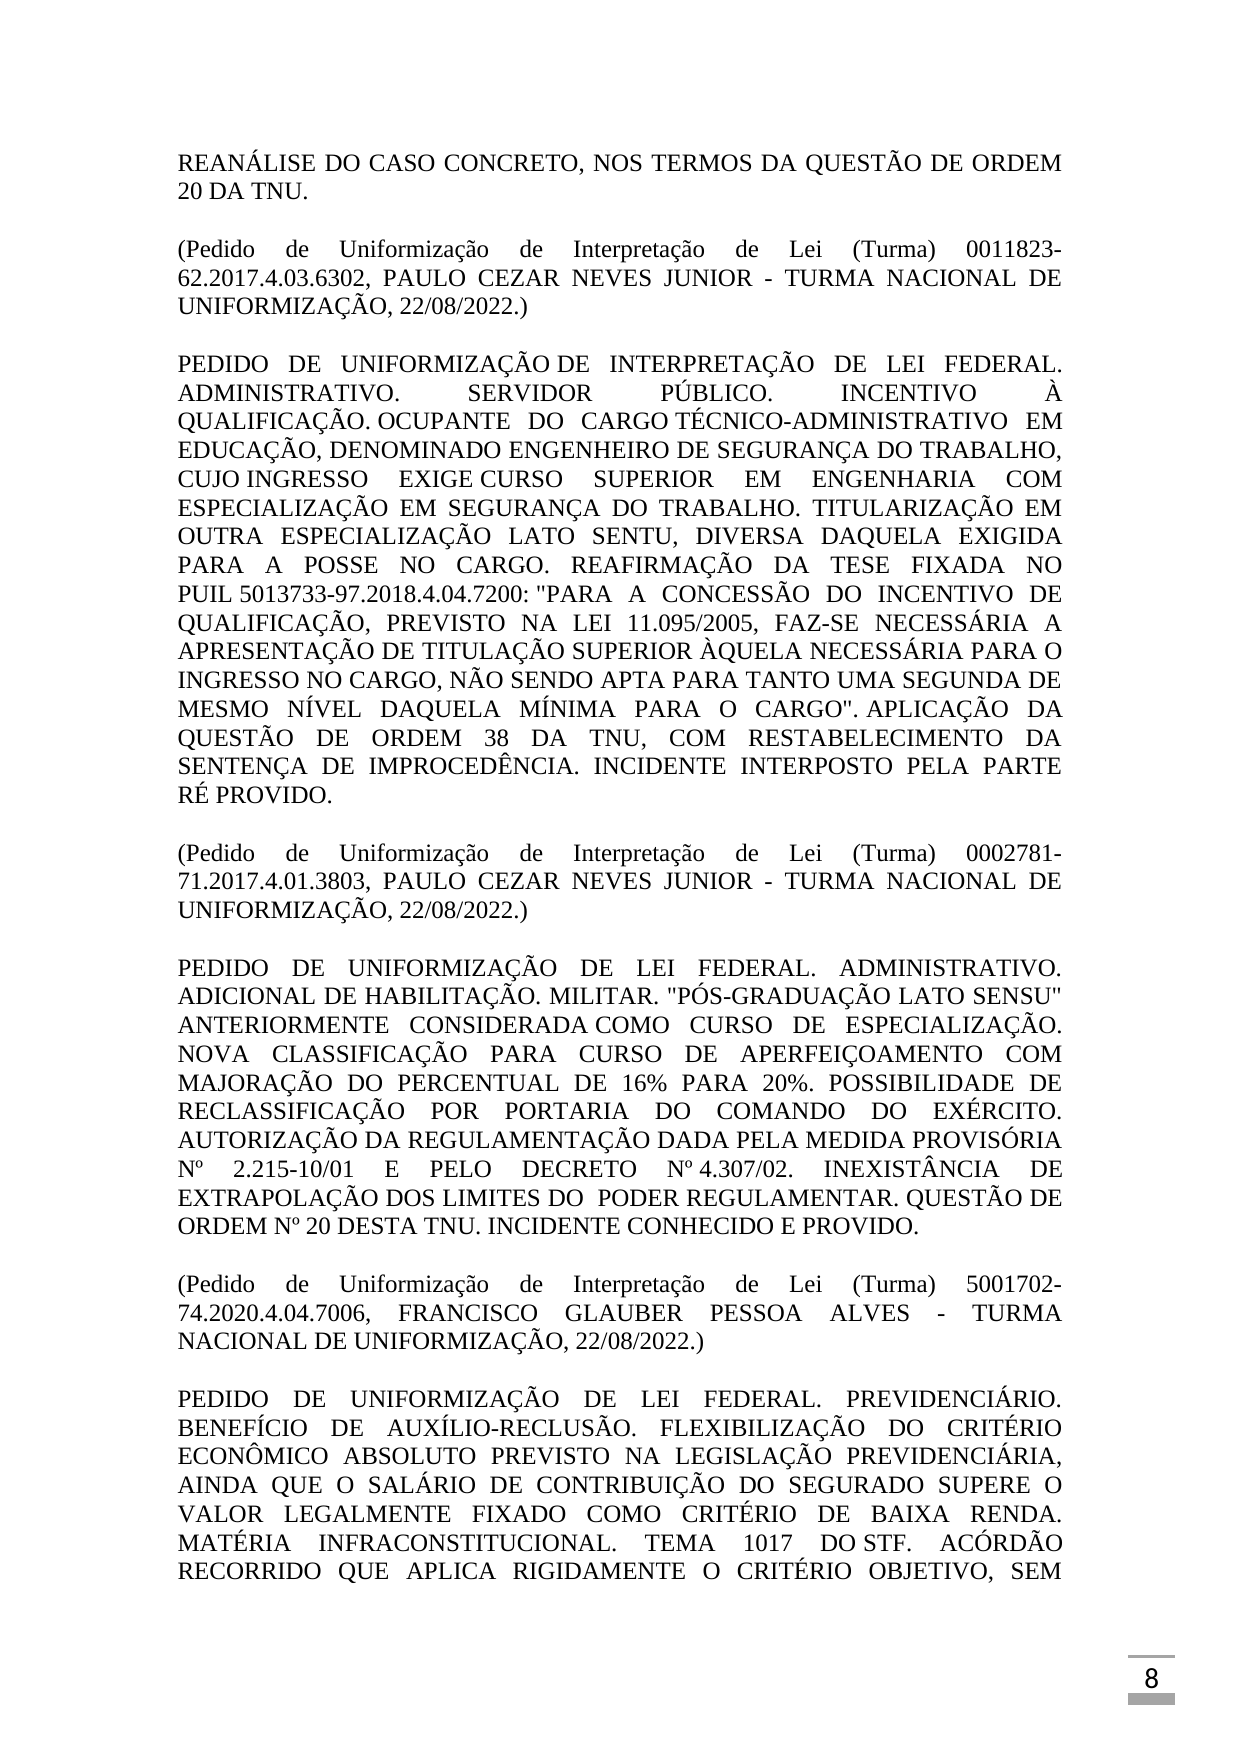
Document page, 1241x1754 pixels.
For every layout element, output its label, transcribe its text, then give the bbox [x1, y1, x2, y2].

text (Pedido de Uniformização de Interpretação de Lei (Turma) 0011823-62.2017.4.03.6302, PAULO CEZAR NEVES JUNIOR - TURMA NACIONAL DE UNIFORMIZAÇÃO, 22/08/2022.) [177, 205, 1063, 320]
text PEDIDO DE UNIFORMIZAÇÃO DE LEI FEDERAL. ADMINISTRATIVO. ADICIONAL DE HABILITAÇÃO. MILITAR. "PÓS-GRADUAÇÃO LATO SENSU" ANTERIORMENTE CONSIDERADA COMO CURSO DE ESPECIALIZAÇÃO. NOVA CLASSIFICAÇÃO PARA CURSO DE APERFEIÇOAMENTO COM MAJORAÇÃO DO PERCENTUAL DE 16% PARA 20%. POSSIBILIDADE DE RECLASSIFICAÇÃO POR PORTARIA DO COMANDO DO EXÉRCITO. AUTORIZAÇÃO DA REGULAMENTAÇÃO DADA PELA MEDIDA PROVISÓRIA Nº 2.215-10/01 E PELO DECRETO Nº 4.307/02. INEXISTÂNCIA DE EXTRAPOLAÇÃO DOS LIMITES DO PODER REGULAMENTAR. QUESTÃO DE ORDEM Nº 20 DESTA TNU. INCIDENTE CONHECIDO E PROVIDO. [177, 953, 1063, 1240]
text (Pedido de Uniformização de Interpretação de Lei (Turma) 0002781-71.2017.4.01.3803, PAULO CEZAR NEVES JUNIOR - TURMA NACIONAL DE UNIFORMIZAÇÃO, 22/08/2022.) [177, 809, 1063, 924]
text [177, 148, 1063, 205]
text (Pedido de Uniformização de Interpretação de Lei (Turma) 5001702-74.2020.4.04.7006, FRANCISCO GLAUBER PESSOA ALVES - TURMA NACIONAL DE UNIFORMIZAÇÃO, 22/08/2022.) [177, 1240, 1063, 1355]
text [177, 1384, 1063, 1585]
text PEDIDO DE UNIFORMIZAÇÃO DE INTERPRETAÇÃO DE LEI FEDERAL. ADMINISTRATIVO. SERVIDOR PÚBLICO. INCENTIVO À QUALIFICAÇÃO. OCUPANTE DO CARGO TÉCNICO-ADMINISTRATIVO EM EDUCAÇÃO, DENOMINADO ENGENHEIRO DE SEGURANÇA DO TRABALHO, CUJO INGRESSO EXIGE CURSO SUPERIOR EM ENGENHARIA COM ESPECIALIZAÇÃO EM SEGURANÇA DO TRABALHO. TITULARIZAÇÃO EM OUTRA ESPECIALIZAÇÃO LATO SENTU, DIVERSA DAQUELA EXIGIDA PARA A POSSE NO CARGO. REAFIRMAÇÃO DA TESE FIXADA NO PUIL 5013733-97.2018.4.04.7200: "PARA A CONCESSÃO DO INCENTIVO DE QUALIFICAÇÃO, PREVISTO NA LEI 11.095/2005, FAZ-SE NECESSÁRIA A APRESENTAÇÃO DE TITULAÇÃO SUPERIOR ÀQUELA NECESSÁRIA PARA O INGRESSO NO CARGO, NÃO SENDO APTA PARA TANTO UMA SEGUNDA DE MESMO NÍVEL DAQUELA MÍNIMA PARA O CARGO". APLICAÇÃO DA QUESTÃO DE ORDEM 38 DA TNU, COM RESTABELECIMENTO DA SENTENÇA DE IMPROCEDÊNCIA. INCIDENTE INTERPOSTO PELA PARTE RÉ PROVIDO. [177, 349, 1063, 809]
